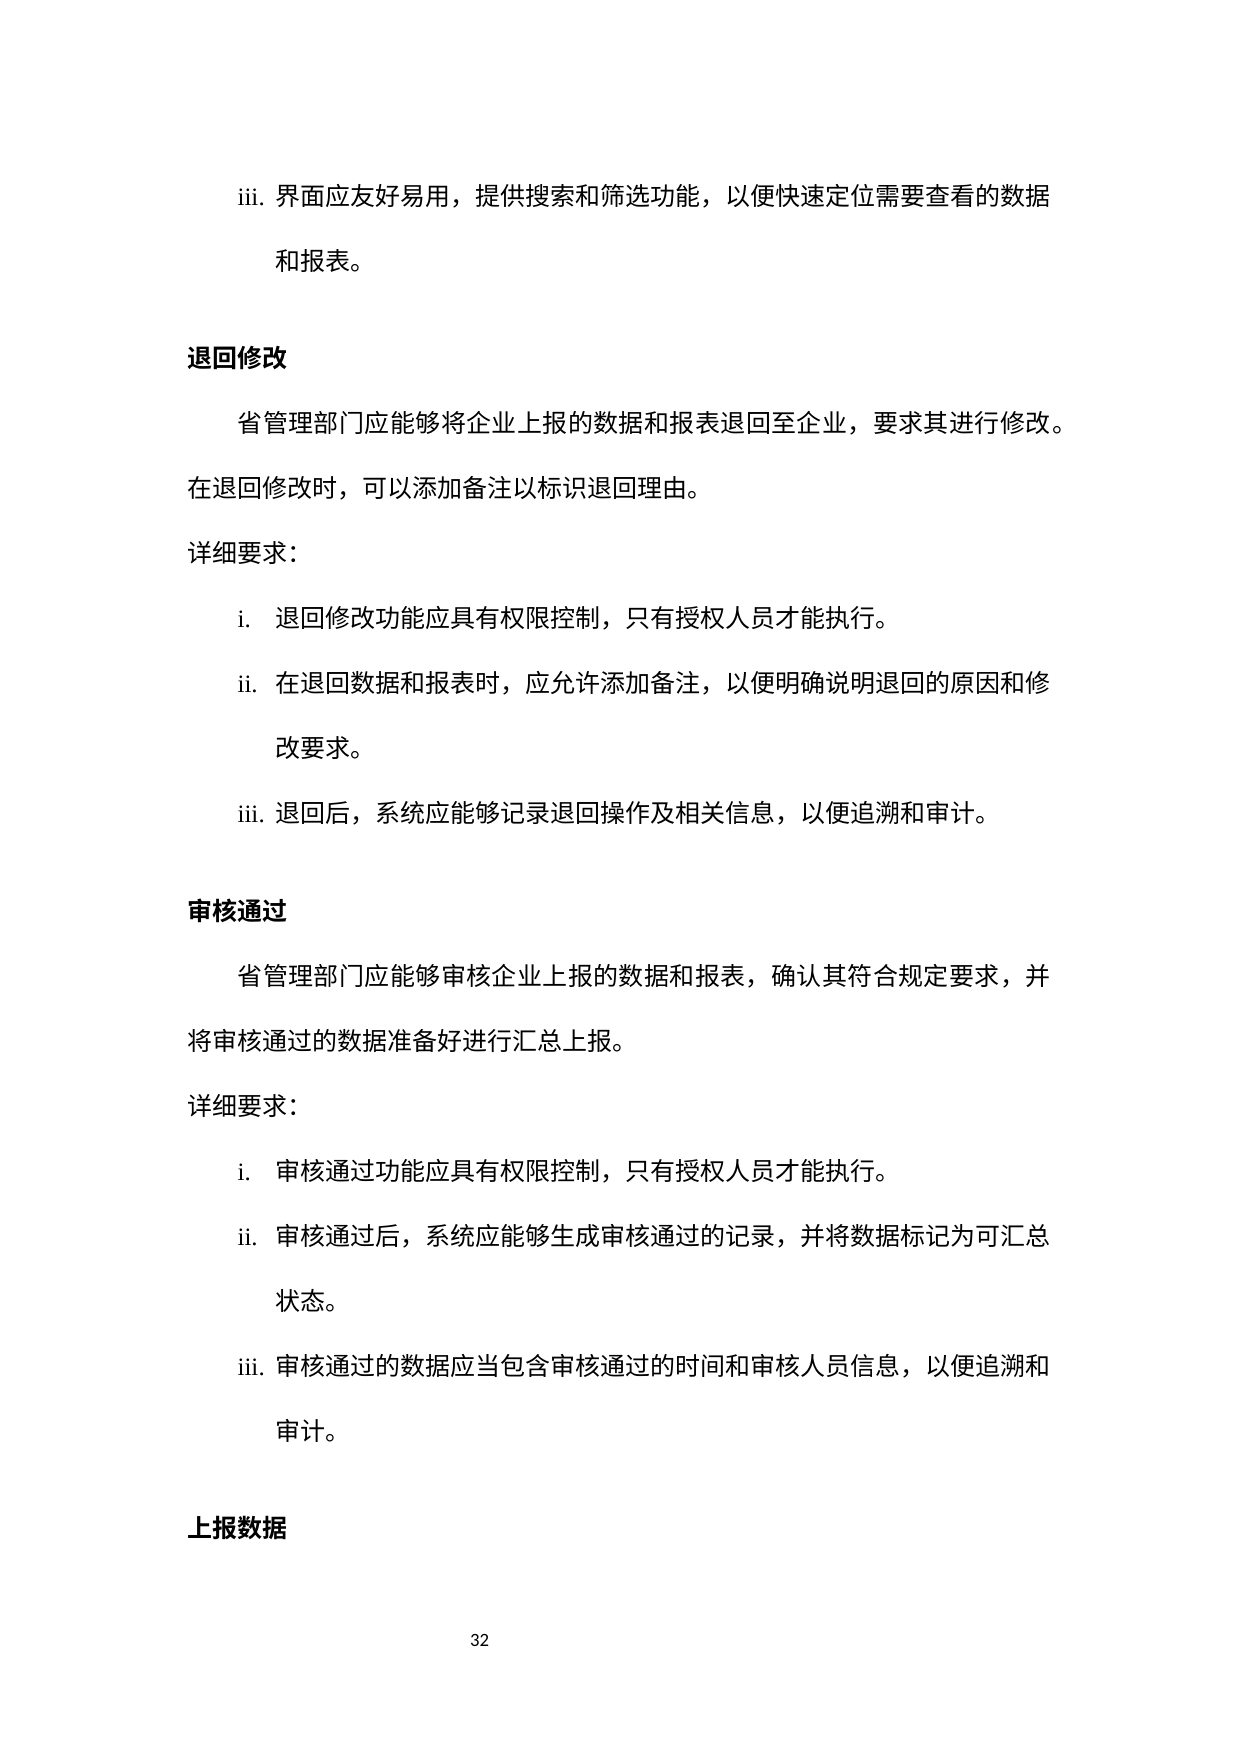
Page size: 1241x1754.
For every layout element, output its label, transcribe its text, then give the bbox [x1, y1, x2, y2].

list 界面应友好易用，提供搜索和筛选功能，以便快速定位需要查看的数据和报表。 [237, 162, 1053, 292]
list 退回修改功能应具有权限控制，只有授权人员才能执行。 [237, 584, 1053, 649]
list 审核通过后，系统应能够生成审核通过的记录，并将数据标记为可汇总状态。 [237, 1202, 1053, 1332]
list 退回后，系统应能够记录退回操作及相关信息，以便追溯和审计。 [237, 779, 1053, 844]
text 审核通过 [187, 877, 1053, 942]
list 审核通过功能应具有权限控制，只有授权人员才能执行。 [237, 1137, 1053, 1202]
text 省管理部门应能够将企业上报的数据和报表退回至企业，要求其进行修改。在退回修改时，可以添加备注以标识退回理由。 [187, 389, 1053, 519]
text 退回修改 [187, 324, 1053, 389]
text 省管理部门应能够审核企业上报的数据和报表，确认其符合规定要求，并将审核通过的数据准备好进行汇总上报。 [187, 942, 1053, 1072]
text 详细要求： [187, 519, 1053, 584]
list 在退回数据和报表时，应允许添加备注，以便明确说明退回的原因和修改要求。 [237, 649, 1053, 779]
text 详细要求： [187, 1072, 1053, 1137]
text 上报数据 [187, 1494, 1053, 1559]
list 审核通过的数据应当包含审核通过的时间和审核人员信息，以便追溯和审计。 [237, 1332, 1053, 1462]
